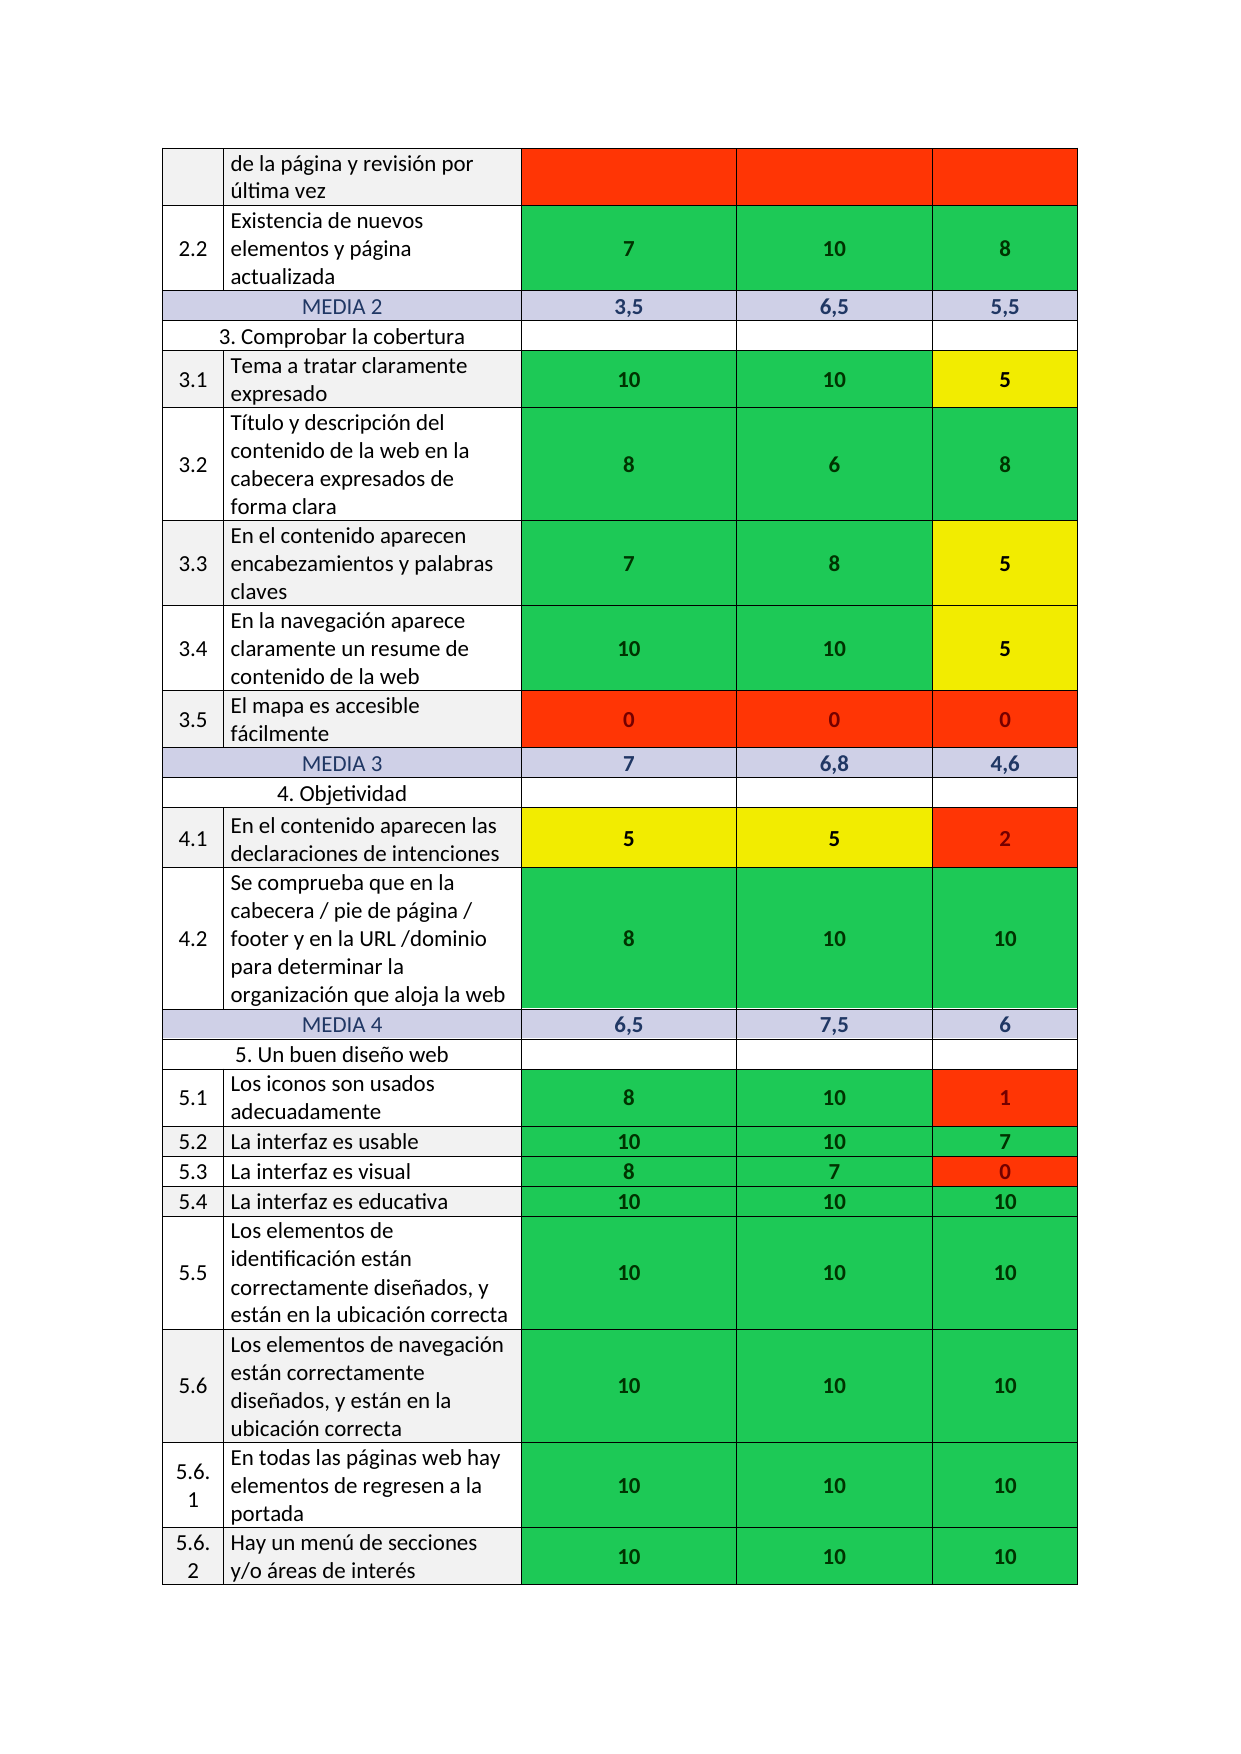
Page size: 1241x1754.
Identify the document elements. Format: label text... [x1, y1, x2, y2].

table_cell MEDIA 4 [163, 1010, 521, 1038]
table_cell 10 [933, 1187, 1077, 1216]
table_cell 5 [933, 521, 1077, 605]
table_cell 10 [737, 1217, 932, 1329]
table_cell 10 [522, 1443, 736, 1527]
table_cell 10 [737, 1187, 932, 1216]
table_cell 5.4 [163, 1187, 223, 1216]
table_cell 5.6.2 [163, 1528, 223, 1584]
table_cell 10 [737, 606, 932, 690]
table_cell La interfaz es visual [224, 1157, 521, 1186]
table_cell 0 [933, 691, 1077, 747]
table_cell 0 [522, 149, 736, 205]
table_cell Los iconos son usados adecuadamente [224, 1070, 521, 1126]
table_cell [933, 321, 1077, 350]
table_cell 10 [933, 868, 1077, 1008]
table_cell 10 [737, 206, 932, 290]
table_cell 1 [933, 1070, 1077, 1126]
table_cell 10 [522, 606, 736, 690]
table_cell 10 [522, 1217, 736, 1329]
table_cell 10 [933, 1443, 1077, 1527]
table_cell 5 [737, 808, 932, 867]
table_cell 7 [737, 1157, 932, 1186]
table_cell 5.2 [163, 1127, 223, 1156]
table_cell 3.2 [163, 408, 223, 520]
table_cell 0 [737, 691, 932, 747]
table_cell 2.1 [163, 149, 223, 205]
table_cell 10 [522, 1330, 736, 1442]
table_cell Título y descripción del contenido de la web en la cabecera expresados de forma clara [224, 408, 521, 520]
table_cell 3.3 [163, 521, 223, 605]
table_cell [522, 321, 736, 350]
table_cell 3.4 [163, 606, 223, 690]
table_cell 3,5 [522, 291, 736, 320]
table_cell 4.1 [163, 808, 223, 867]
table_cell [522, 1040, 736, 1068]
table_cell 10 [737, 1330, 932, 1442]
table_cell 8 [737, 521, 932, 605]
table_cell 10 [522, 351, 736, 407]
table_cell 6 [933, 1010, 1077, 1038]
table_cell 6,5 [522, 1010, 736, 1038]
table_cell 10 [737, 868, 932, 1008]
table_cell 10 [737, 1070, 932, 1126]
table_cell 10 [522, 1528, 736, 1584]
table_cell La interfaz es educativa [224, 1187, 521, 1216]
table_cell 4.2 [163, 868, 223, 1008]
table_cell 10 [737, 351, 932, 407]
table_cell En todas las páginas web hay elementos de regresen a la portada [224, 1443, 521, 1527]
table_cell 10 [933, 1330, 1077, 1442]
table_cell 10 [737, 1528, 932, 1584]
table_cell 0 [933, 1157, 1077, 1186]
table_cell [933, 1040, 1077, 1068]
table_cell 6,5 [737, 291, 932, 320]
table_cell 4. Objetividad [163, 778, 521, 807]
table_cell [737, 321, 932, 350]
table_cell 3.1 [163, 351, 223, 407]
table_cell 3.5 [163, 691, 223, 747]
table_cell En el contenido aparecen las declaraciones de intenciones [224, 808, 521, 867]
table_cell 10 [933, 1528, 1077, 1584]
table_cell 8 [522, 1070, 736, 1126]
table_cell 5.6.1 [163, 1443, 223, 1527]
table_cell En la navegación aparece claramente un resume de contenido de la web [224, 606, 521, 690]
table_cell Hay un menú de secciones y/o áreas de interés [224, 1528, 521, 1584]
table_cell 10 [522, 1187, 736, 1216]
table_cell [737, 1040, 932, 1068]
table_cell 4,6 [933, 748, 1077, 777]
table_cell El mapa es accesible fácilmente [224, 691, 521, 747]
table_cell Existencia de nuevos elementos y página actualizada [224, 206, 521, 290]
table_cell 7,5 [737, 1010, 932, 1038]
table_cell 5.5 [163, 1217, 223, 1329]
table_cell 8 [933, 408, 1077, 520]
table_cell 5 [933, 351, 1077, 407]
table_cell 10 [522, 1127, 736, 1156]
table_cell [224, 149, 521, 205]
table_cell 8 [522, 408, 736, 520]
table_cell En el contenido aparecen encabezamientos y palabras claves [224, 521, 521, 605]
table_cell 7 [933, 1127, 1077, 1156]
table_cell La interfaz es usable [224, 1127, 521, 1156]
table_cell Los elementos de navegación están correctamente diseñados, y están en la ubicación correcta [224, 1330, 521, 1442]
table_cell 5.6 [163, 1330, 223, 1442]
table_cell 10 [933, 1217, 1077, 1329]
table_cell [522, 778, 736, 807]
table_cell 7 [522, 748, 736, 777]
table_cell Se comprueba que en la cabecera / pie de página / footer y en la URL /dominio para determinar la organización que aloja la web [224, 868, 521, 1008]
table_cell MEDIA 3 [163, 748, 521, 777]
table_cell MEDIA 2 [163, 291, 521, 320]
table_cell 7 [522, 521, 736, 605]
table_cell Los elementos de identificación están correctamente diseñados, y están en la ubicación correcta [224, 1217, 521, 1329]
table_cell 3. Comprobar la cobertura [163, 321, 521, 350]
table_cell 2 [933, 808, 1077, 867]
table_cell 5.3 [163, 1157, 223, 1186]
table_cell 5. Un buen diseño web [163, 1040, 521, 1068]
table_cell 10 [737, 1443, 932, 1527]
table_cell [737, 778, 932, 807]
table_cell 8 [522, 868, 736, 1008]
table_cell 2.2 [163, 206, 223, 290]
table_cell 5.1 [163, 1070, 223, 1126]
table_cell 6,8 [737, 748, 932, 777]
table_cell 6 [737, 408, 932, 520]
table_cell 3 [737, 149, 932, 205]
table_cell 5 [522, 808, 736, 867]
table_cell 5,5 [933, 291, 1077, 320]
table_cell 10 [737, 1127, 932, 1156]
table_cell 0 [522, 691, 736, 747]
table_cell 7 [522, 206, 736, 290]
table_cell Tema a tratar claramente expresado [224, 351, 521, 407]
table_cell 8 [522, 1157, 736, 1186]
table_cell 5 [933, 606, 1077, 690]
table_cell 3 [933, 149, 1077, 205]
table_cell 8 [933, 206, 1077, 290]
table_cell [933, 778, 1077, 807]
